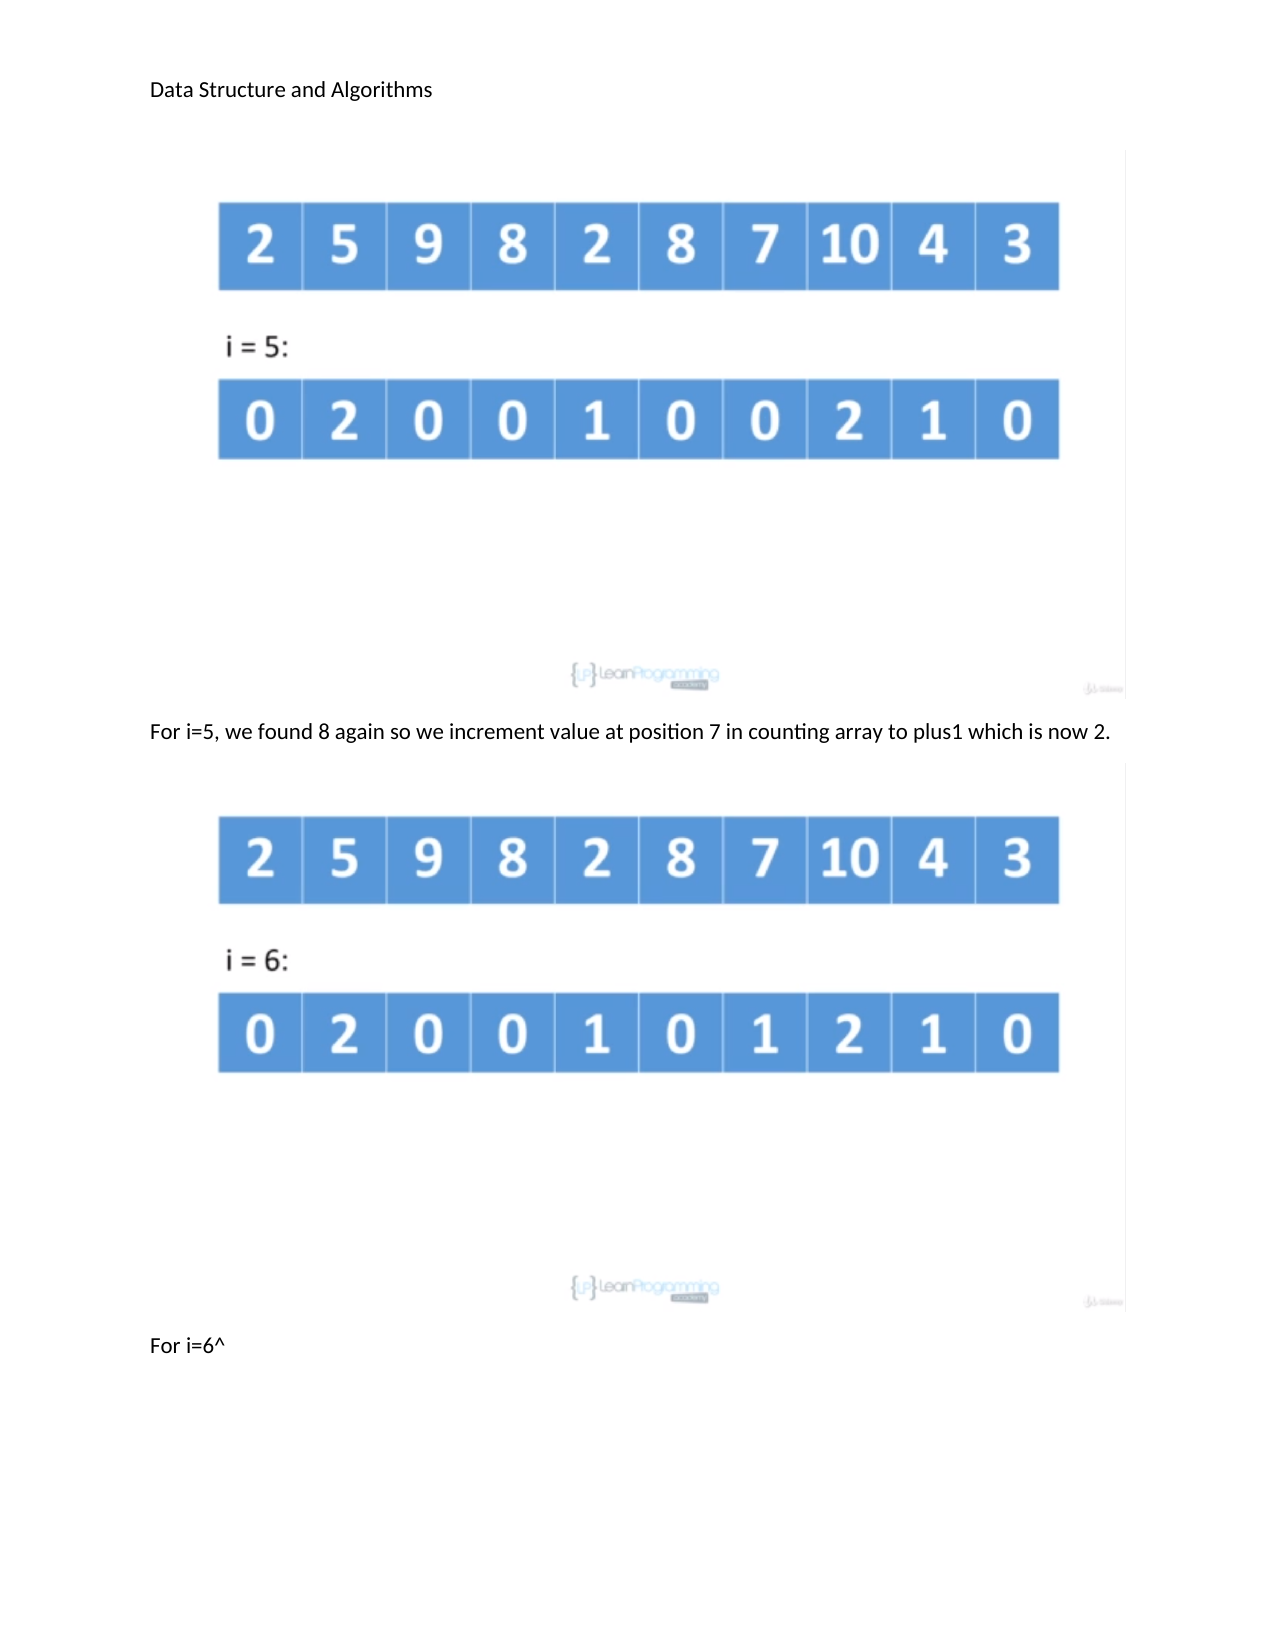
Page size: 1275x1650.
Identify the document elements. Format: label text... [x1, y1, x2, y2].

picture [150, 150, 1125, 699]
picture [150, 763, 1125, 1312]
text For i=6^ [150, 1331, 1125, 1359]
text For i=5, we found 8 again so we increment value at position 7 in counting array to plus1 which is now 2. [150, 717, 1125, 745]
